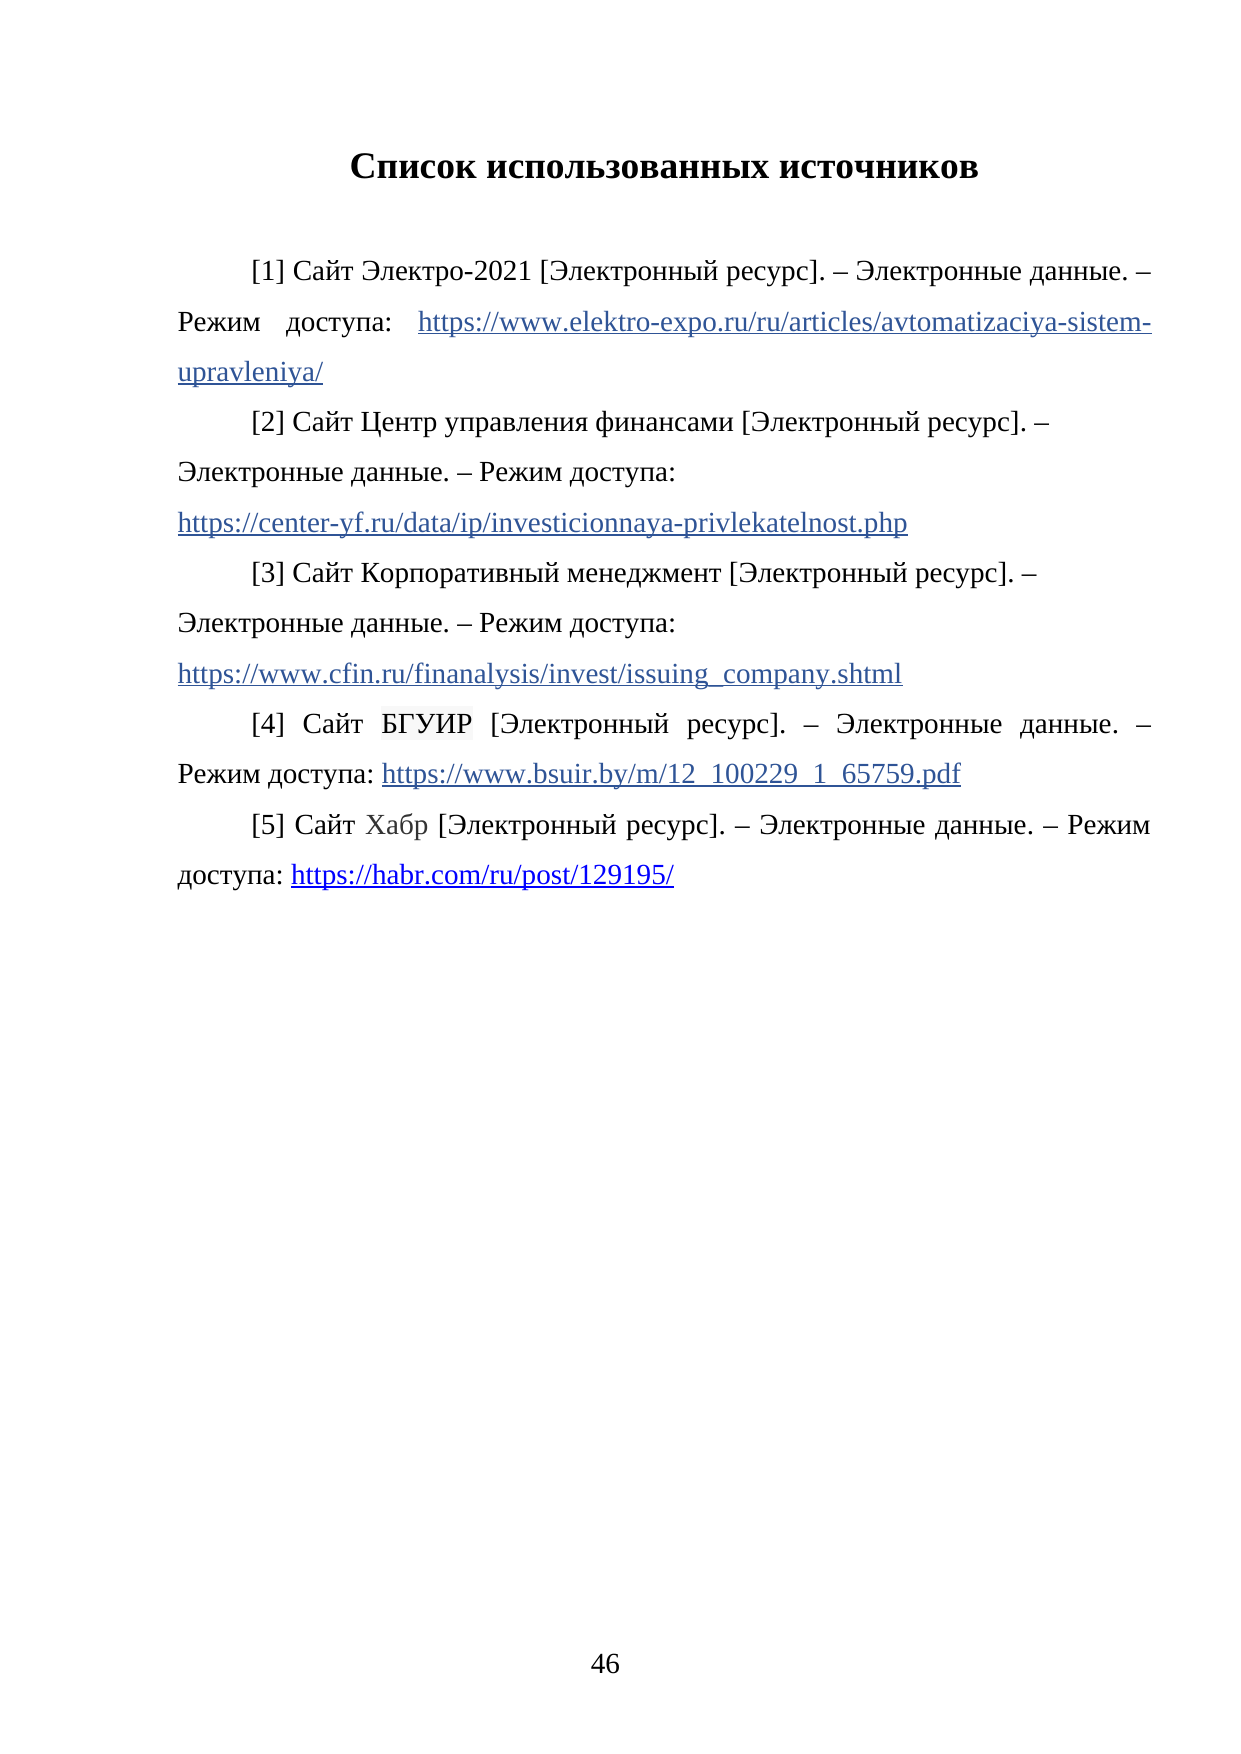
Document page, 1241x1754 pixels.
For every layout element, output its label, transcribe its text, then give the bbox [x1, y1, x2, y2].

text [3] Сайт Корпоративный менеджмент [Электронный ресурс]. – Электронные данные. – Режим доступа: https://www.cfin.ru/finanalysis/invest/issuing_company.shtml [177, 555, 1152, 689]
subtitle Список использованных источников [177, 143, 1152, 237]
text [1] Сайт Электро-2021 [Электронный ресурс]. – Электронные данные. – Режим доступа: https://www.elektro-expo.ru/ru/articles/avtomatizaciya-sistem-upravleniya/ [177, 253, 1152, 387]
text [4] Сайт БГУИР [Электронный ресурс]. – Электронные данные. – Режим доступа: https://www.bsuir.by/m/12_100229_1_65759.pdf [177, 706, 1152, 790]
text [2] Сайт Центр управления финансами [Электронный ресурс]. – Электронные данные. – Режим доступа: https://center-yf.ru/data/ip/investicionnaya-privlekatelnost.php [177, 404, 1152, 538]
text [5] Сайт Хабр [Электронный ресурс]. – Электронные данные. – Режим доступа: https://habr.com/ru/post/129195/ [177, 807, 1152, 891]
